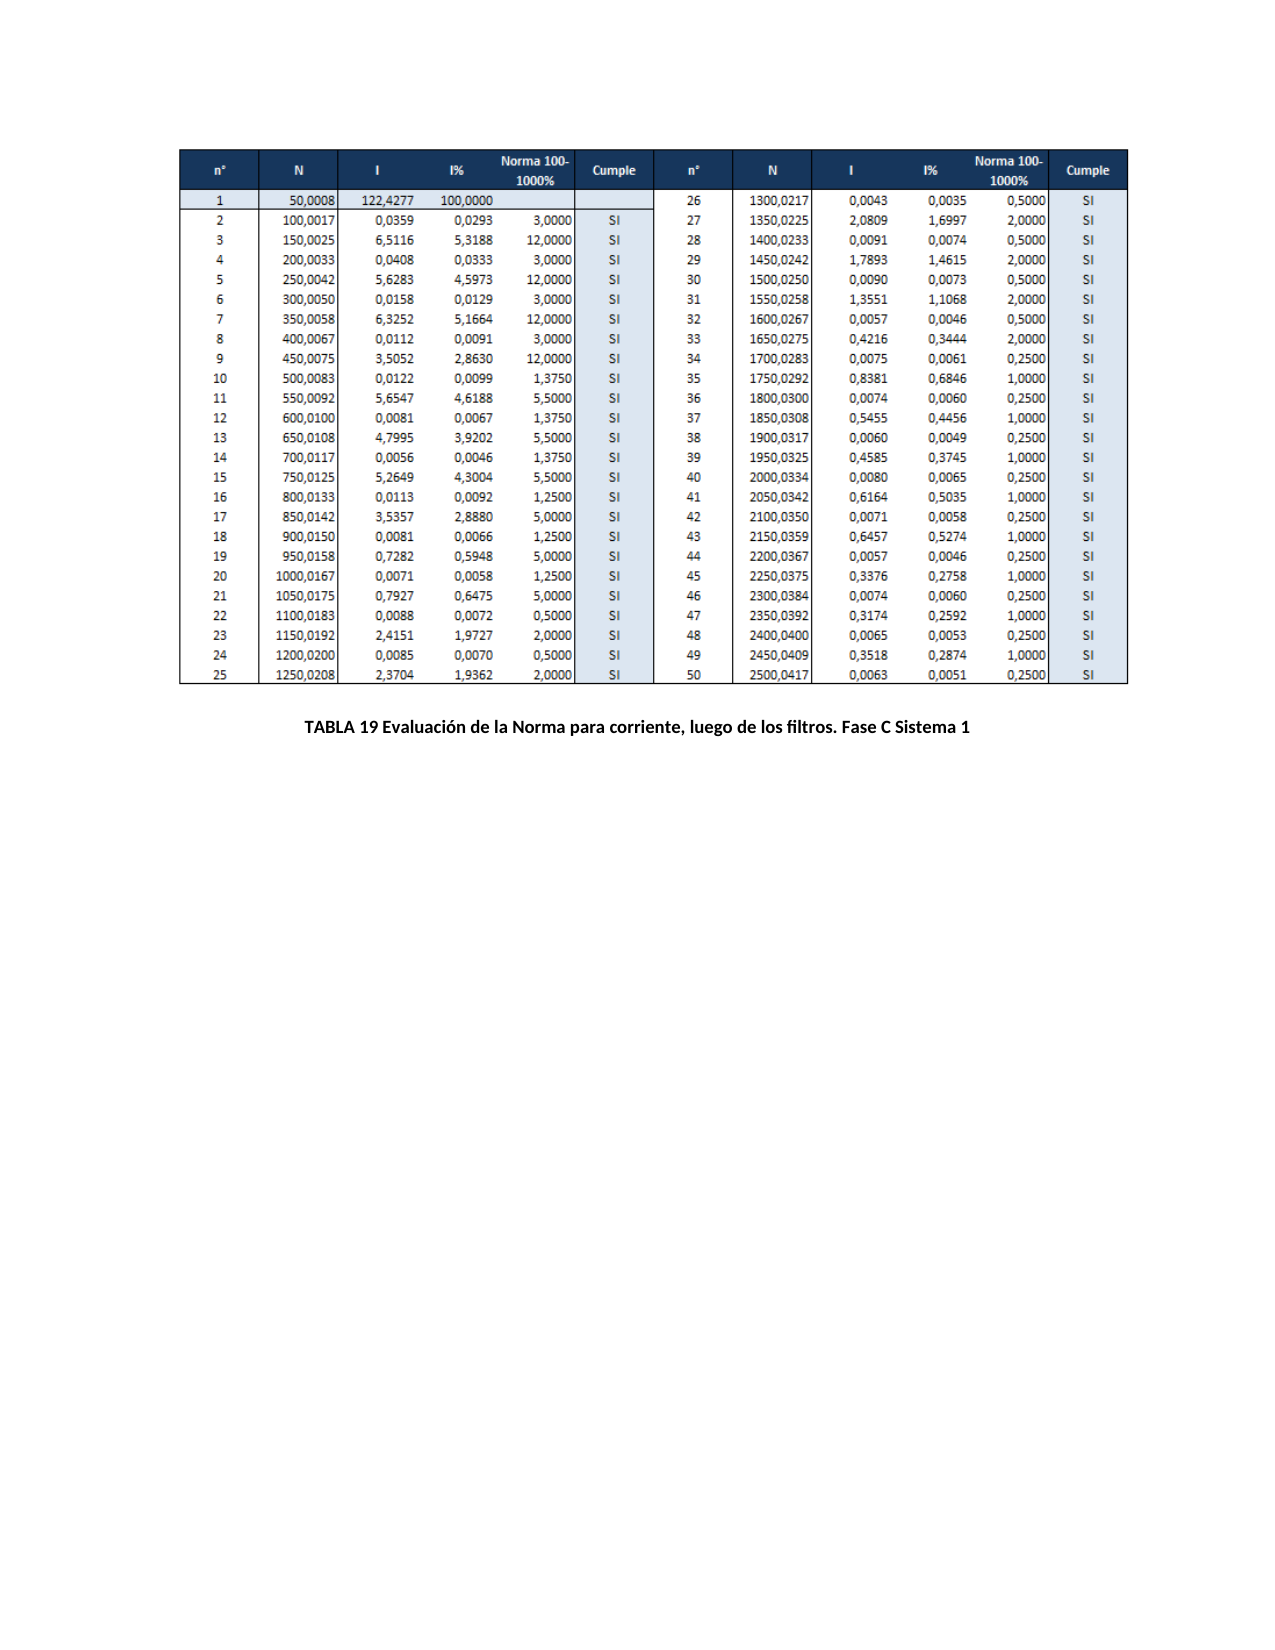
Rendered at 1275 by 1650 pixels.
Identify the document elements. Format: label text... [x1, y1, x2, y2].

picture [177, 147, 1134, 690]
text TABLA 19 Evaluación de la Norma para corriente, luego de los filtros. Fase C Sistema 1 [177, 715, 1098, 738]
